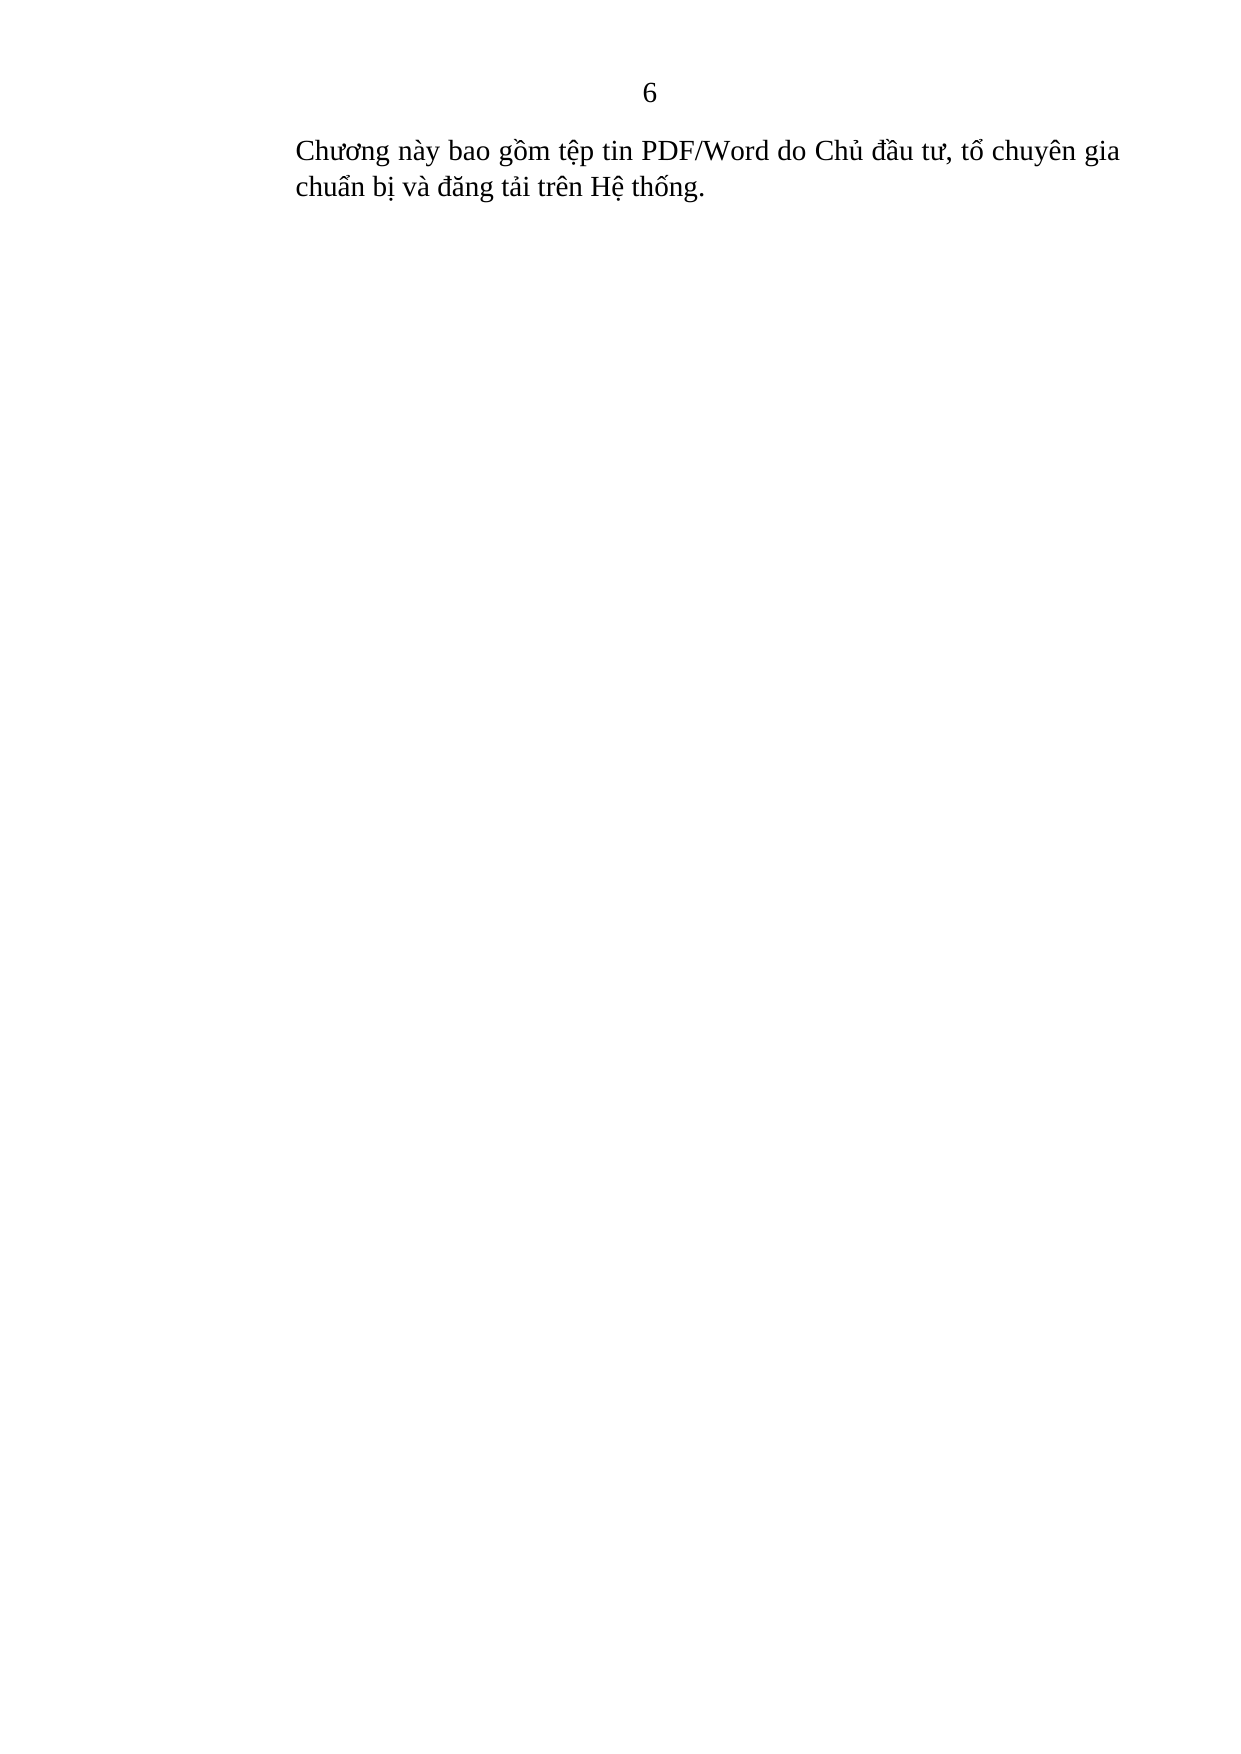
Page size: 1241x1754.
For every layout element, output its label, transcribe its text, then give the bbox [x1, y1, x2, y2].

text Chương này bao gồm tệp tin PDF/Word do Chủ đầu tư, tổ chuyên gia chuẩn bị và đăng tải trên Hệ thống. [295, 133, 1122, 203]
